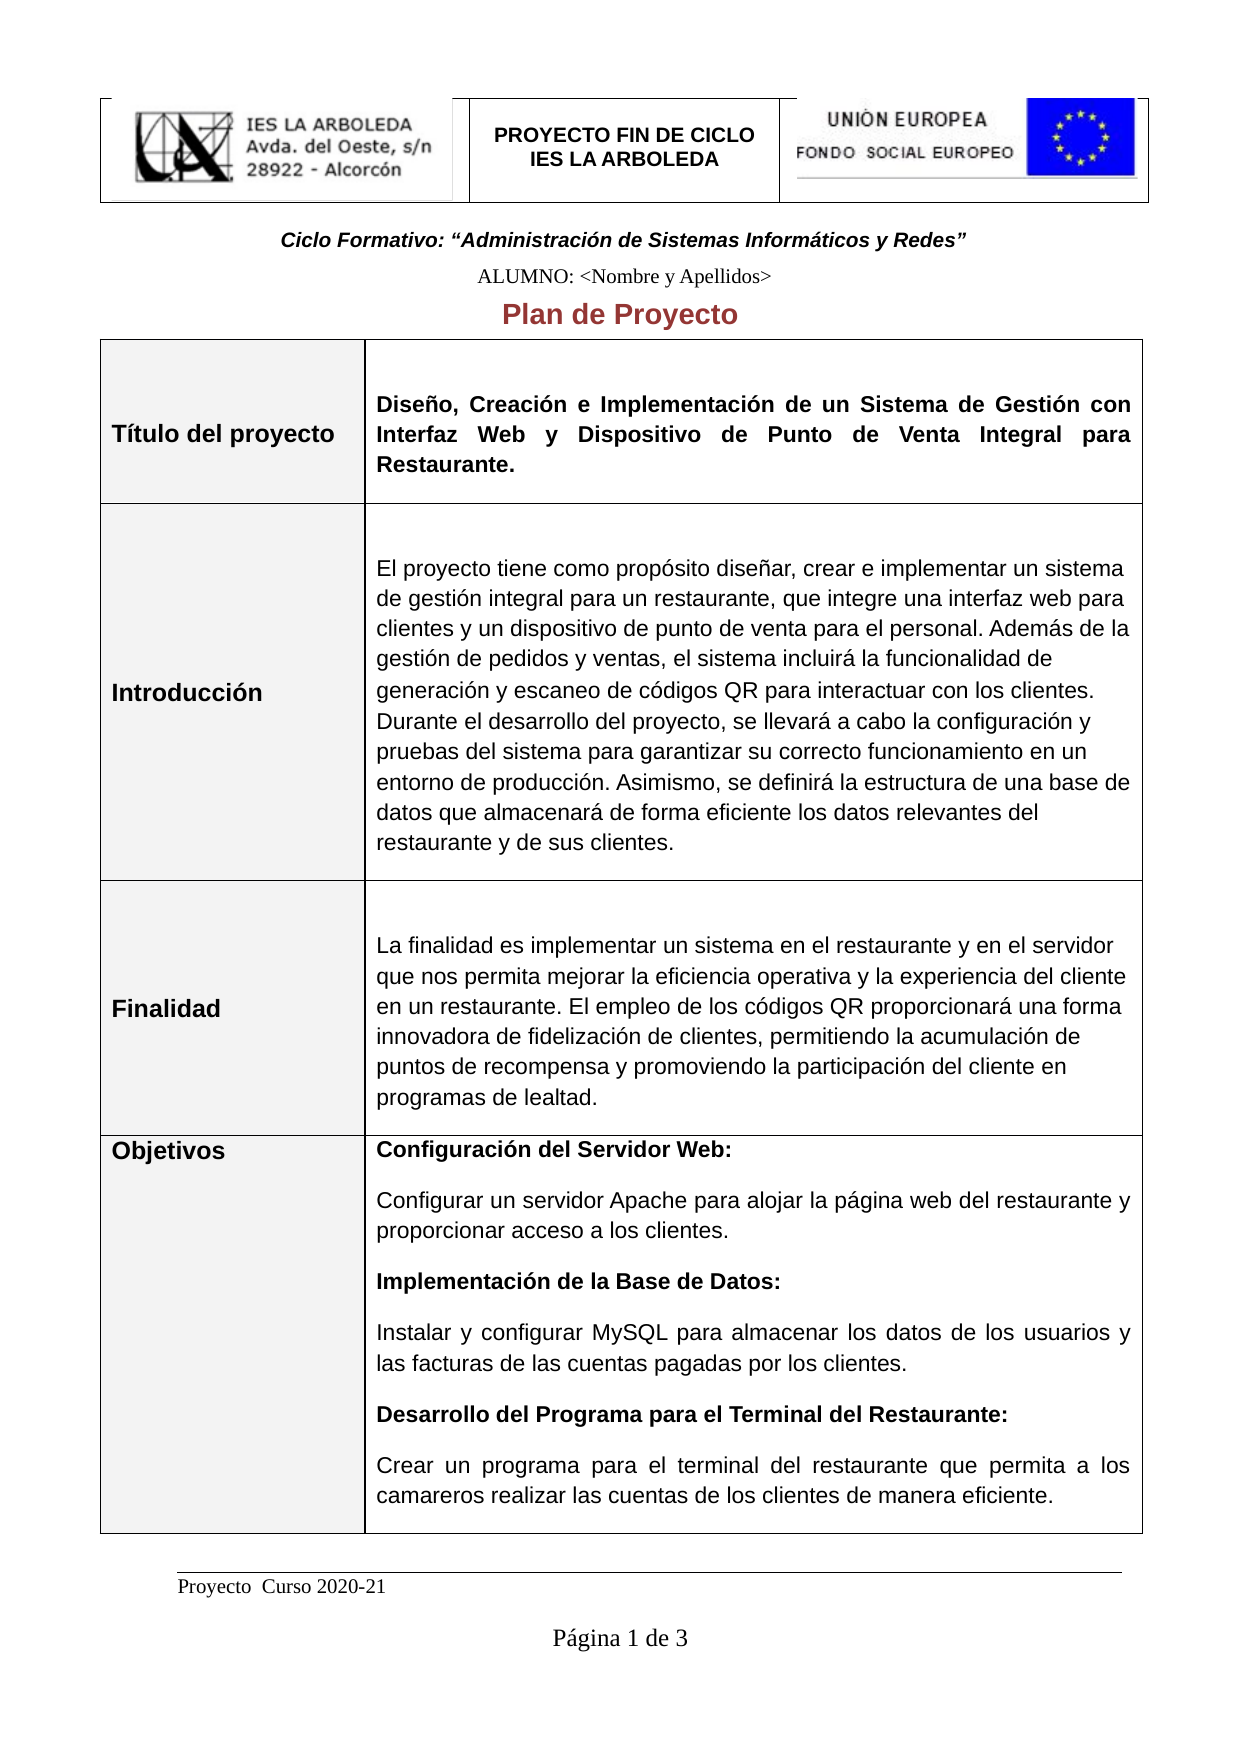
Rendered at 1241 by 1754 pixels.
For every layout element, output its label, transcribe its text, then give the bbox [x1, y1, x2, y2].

table_header Título del proyecto [101, 340, 364, 502]
picture [797, 98, 1138, 179]
table_header Diseño, Creación e Implementación de un Sistema de Gestión con Interfaz Web y Dispositivo de Punto de Venta Integral para Restaurante. [366, 340, 1142, 502]
table_cell Objetivos [101, 1136, 364, 1533]
table_cell Finalidad [101, 881, 364, 1135]
table_cell El proyecto tiene como propósito diseñar, crear e implementar un sistema de gestión integral para un restaurante, que integre una interfaz web para clientes y un dispositivo de punto de venta para el personal. Además de la gestión de pedidos y ventas, el sistema incluirá la funcionalidad de generación y escaneo de códigos QR para interactuar con los clientes. Durante el desarrollo del proyecto, se llevará a cabo la configuración y pruebas del sistema para garantizar su correcto funcionamiento en un entorno de producción. Asimismo, se definirá la estructura de una base de datos que almacenará de forma eficiente los datos relevantes del restaurante y de sus clientes. [366, 504, 1142, 880]
picture [111, 98, 454, 202]
table_cell Introducción [101, 504, 364, 880]
table_cell La finalidad es implementar un sistema en el restaurante y en el servidor que nos permita mejorar la eficiencia operativa y la experiencia del cliente en un restaurante. El empleo de los códigos QR proporcionará una forma innovadora de fidelización de clientes, permitiendo la acumulación de puntos de recompensa y promoviendo la participación del cliente en programas de lealtad. [366, 881, 1142, 1135]
